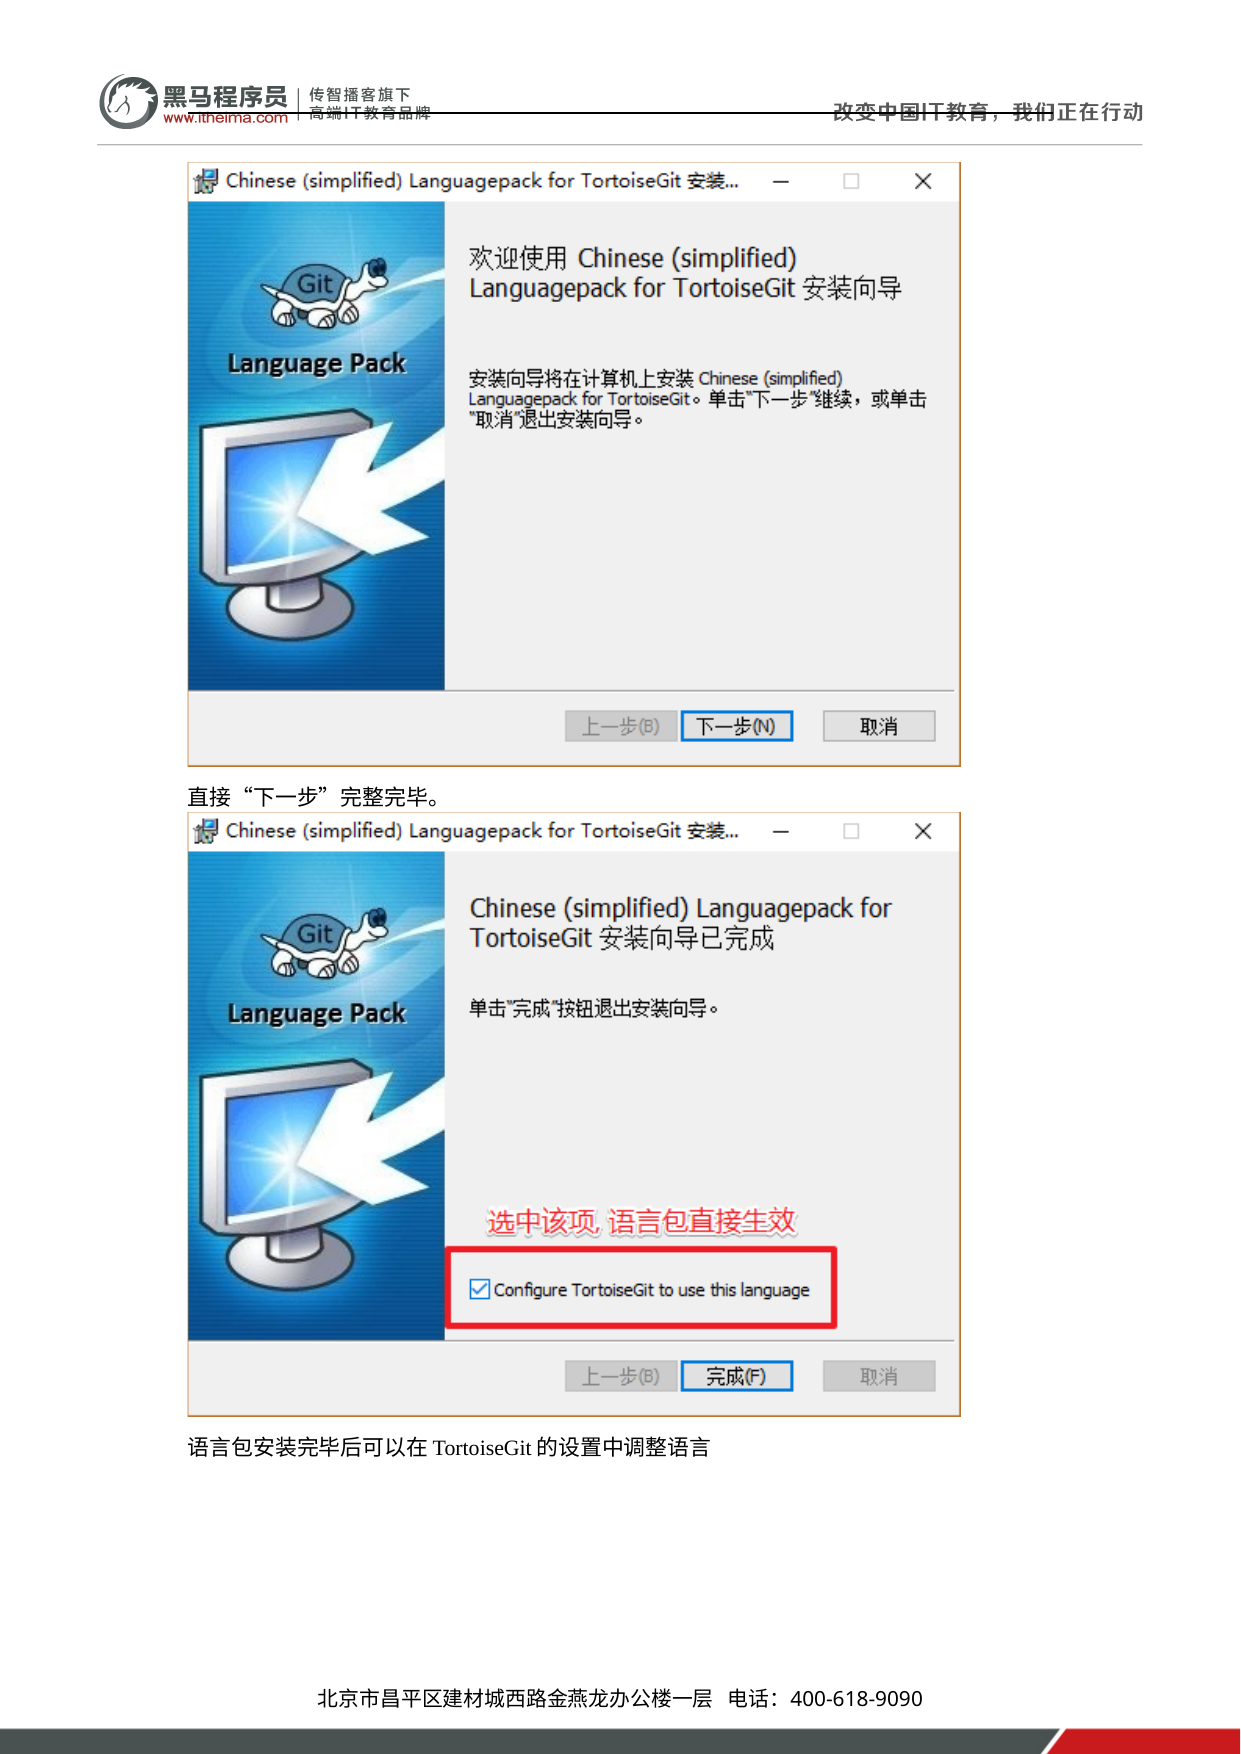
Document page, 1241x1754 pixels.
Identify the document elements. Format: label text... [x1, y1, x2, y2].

picture [187, 812, 961, 1417]
picture [0, 1669, 1241, 1754]
picture [0, 3, 1241, 153]
text 语言包安装完毕后可以在TortoiseGit的设置中调整语言 [187, 1429, 1053, 1462]
picture [187, 162, 961, 767]
text 直接“下一步”完整完毕。 [187, 779, 1053, 812]
